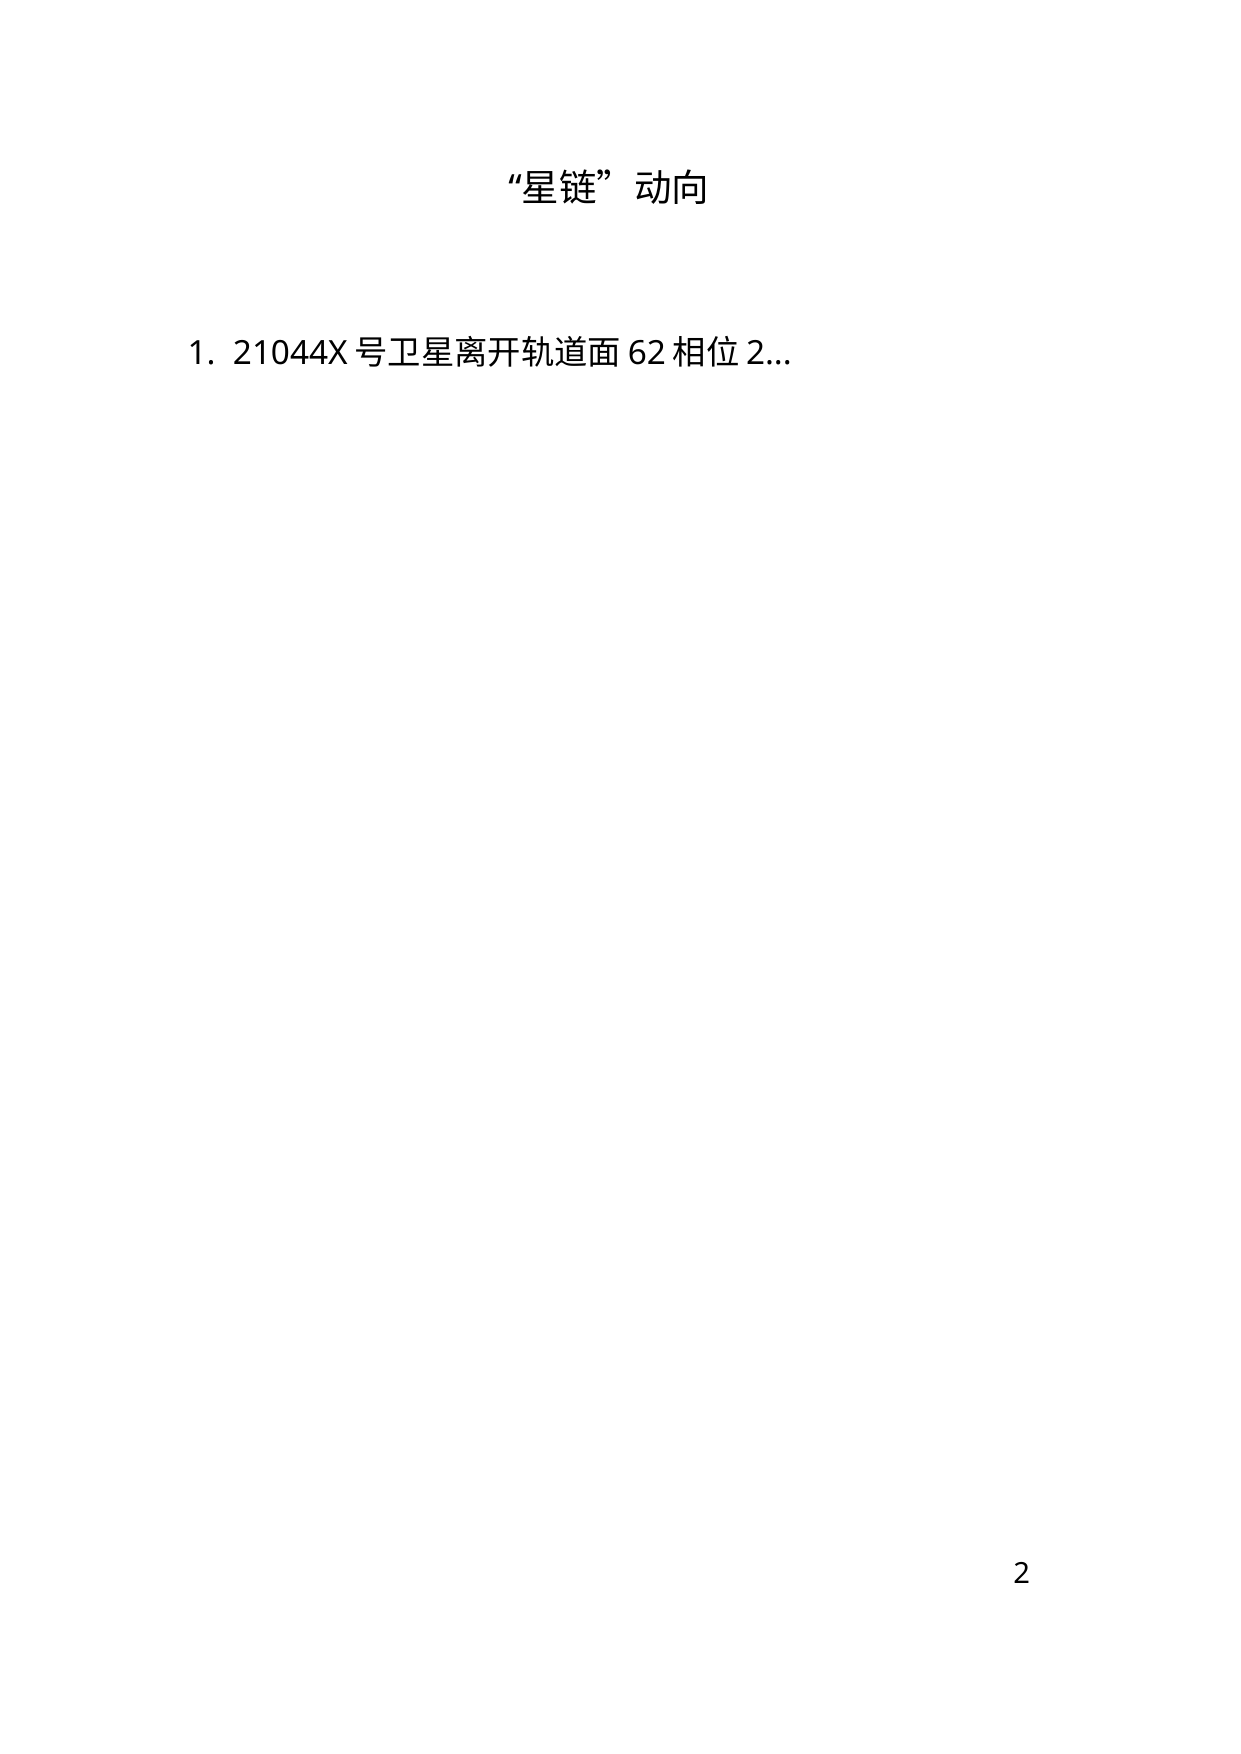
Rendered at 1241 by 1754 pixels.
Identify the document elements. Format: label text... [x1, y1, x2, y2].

text “星链”动向 [187, 152, 1029, 217]
text 1. 21044X号卫星离开轨道面62相位2... [187, 317, 1053, 447]
